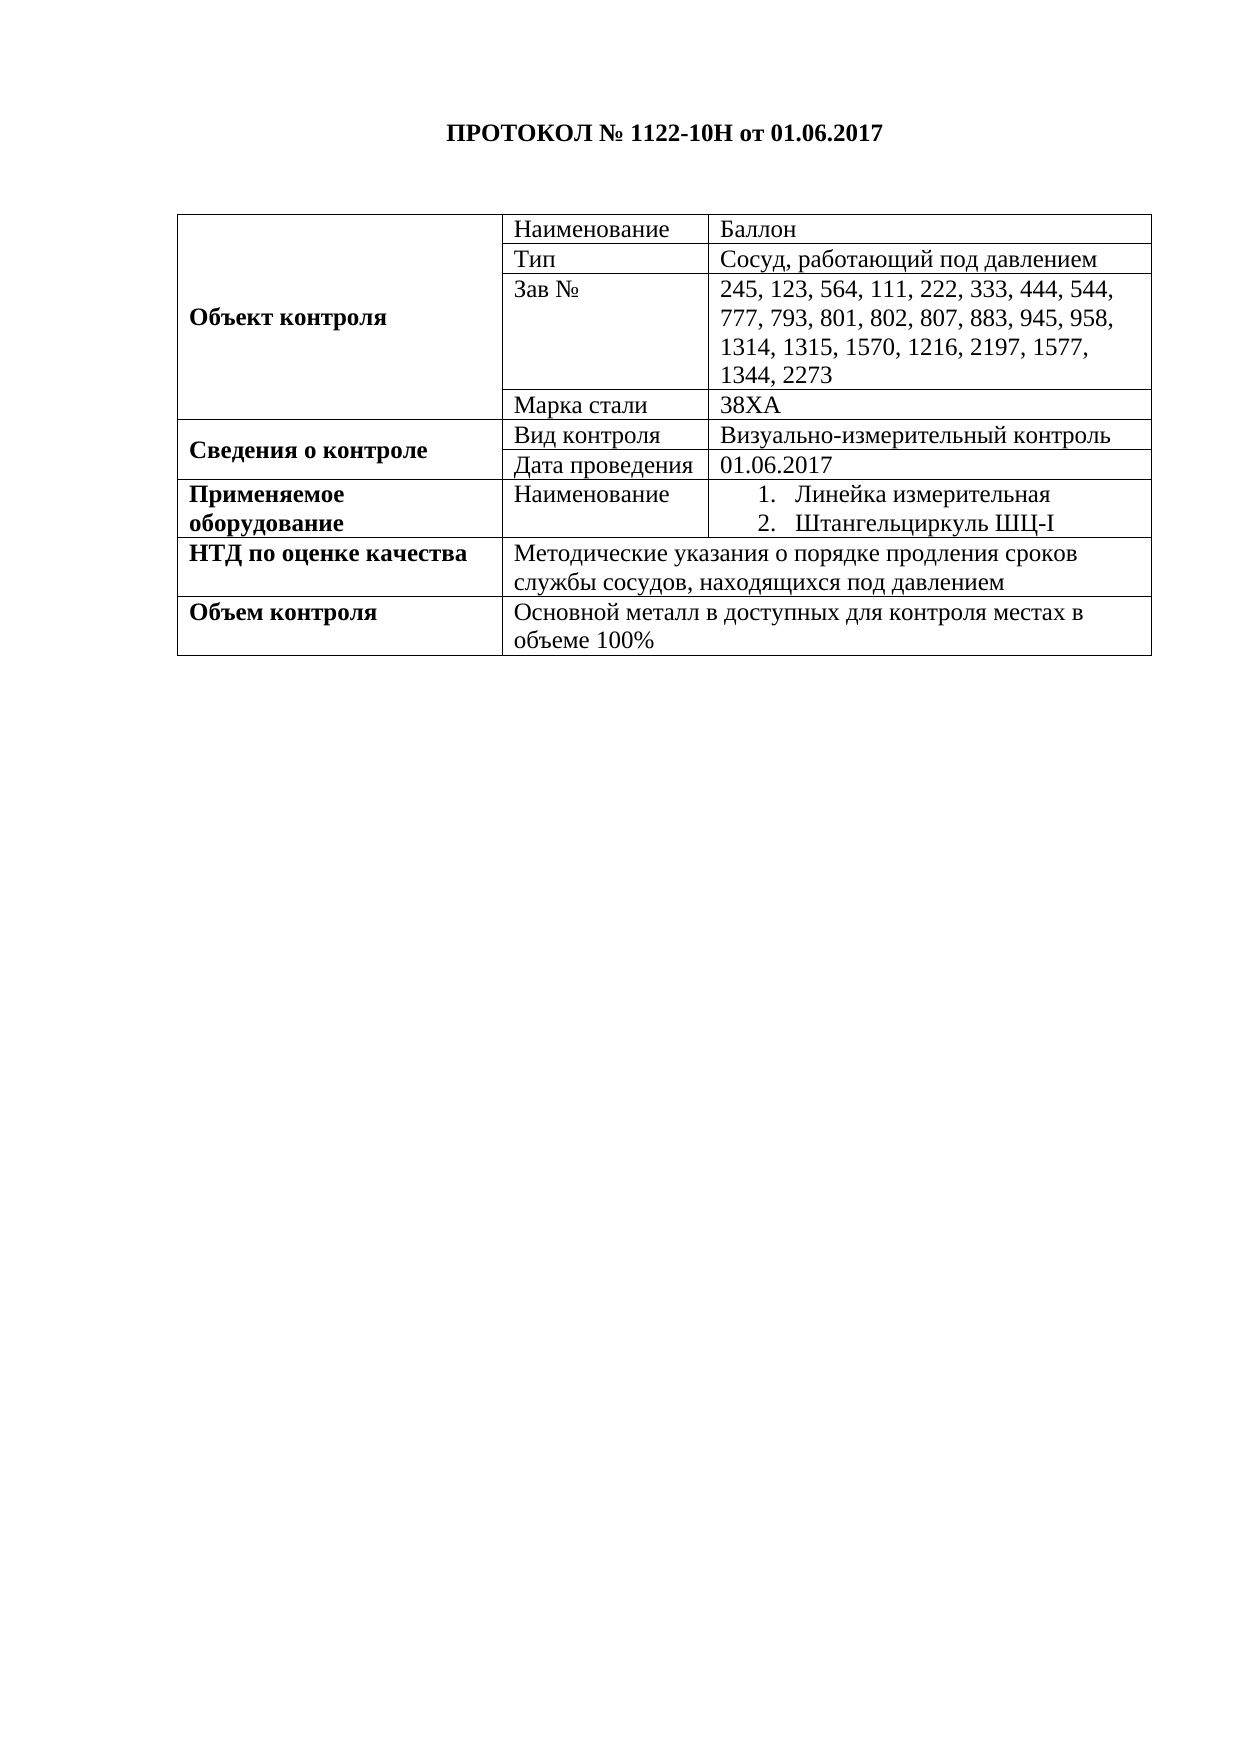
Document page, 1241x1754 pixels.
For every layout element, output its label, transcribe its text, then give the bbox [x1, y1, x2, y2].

table_cell Сосуд, работающий под давлением [709, 244, 1151, 273]
table_cell НТД по оценке качества [178, 538, 502, 596]
table_cell Линейка измерительная Штангельциркуль ШЦ-I [709, 480, 1151, 537]
table_cell 38ХА [709, 390, 1151, 419]
table_cell Вид контроля [503, 420, 708, 449]
table_cell 245, 123, 564, 111, 222, 333, 444, 544, 777, 793, 801, 802, 807, 883, 945, 958, 1314, 1315, 1570, 1216, 2197, 1577, 1344, 2273 [709, 274, 1151, 389]
table_cell Методические указания о порядке продления сроков службы сосудов, находящихся под давлением [503, 538, 1151, 596]
table_cell Объем контроля [178, 597, 502, 655]
table_cell Визуально-измерительный контроль [709, 420, 1151, 449]
table_cell Применяемое оборудование [178, 480, 502, 537]
table_cell Зав № [503, 274, 708, 389]
table_cell Марка стали [503, 390, 708, 419]
table_header Наименование [503, 215, 708, 243]
table_cell Сведения о контроле [178, 420, 502, 478]
table_cell 01.06.2017 [709, 450, 1151, 478]
text ПРОТОКОЛ № 1122-10Н от 01.06.2017 [177, 118, 1152, 147]
table_cell Тип [503, 244, 708, 273]
table_cell Дата проведения [503, 450, 708, 478]
table_header Баллон [709, 215, 1151, 243]
table_header Объект контроля [178, 215, 502, 419]
table_cell Наименование [503, 480, 708, 537]
table_cell Основной металл в доступных для контроля местах в объеме 100% [503, 597, 1151, 655]
